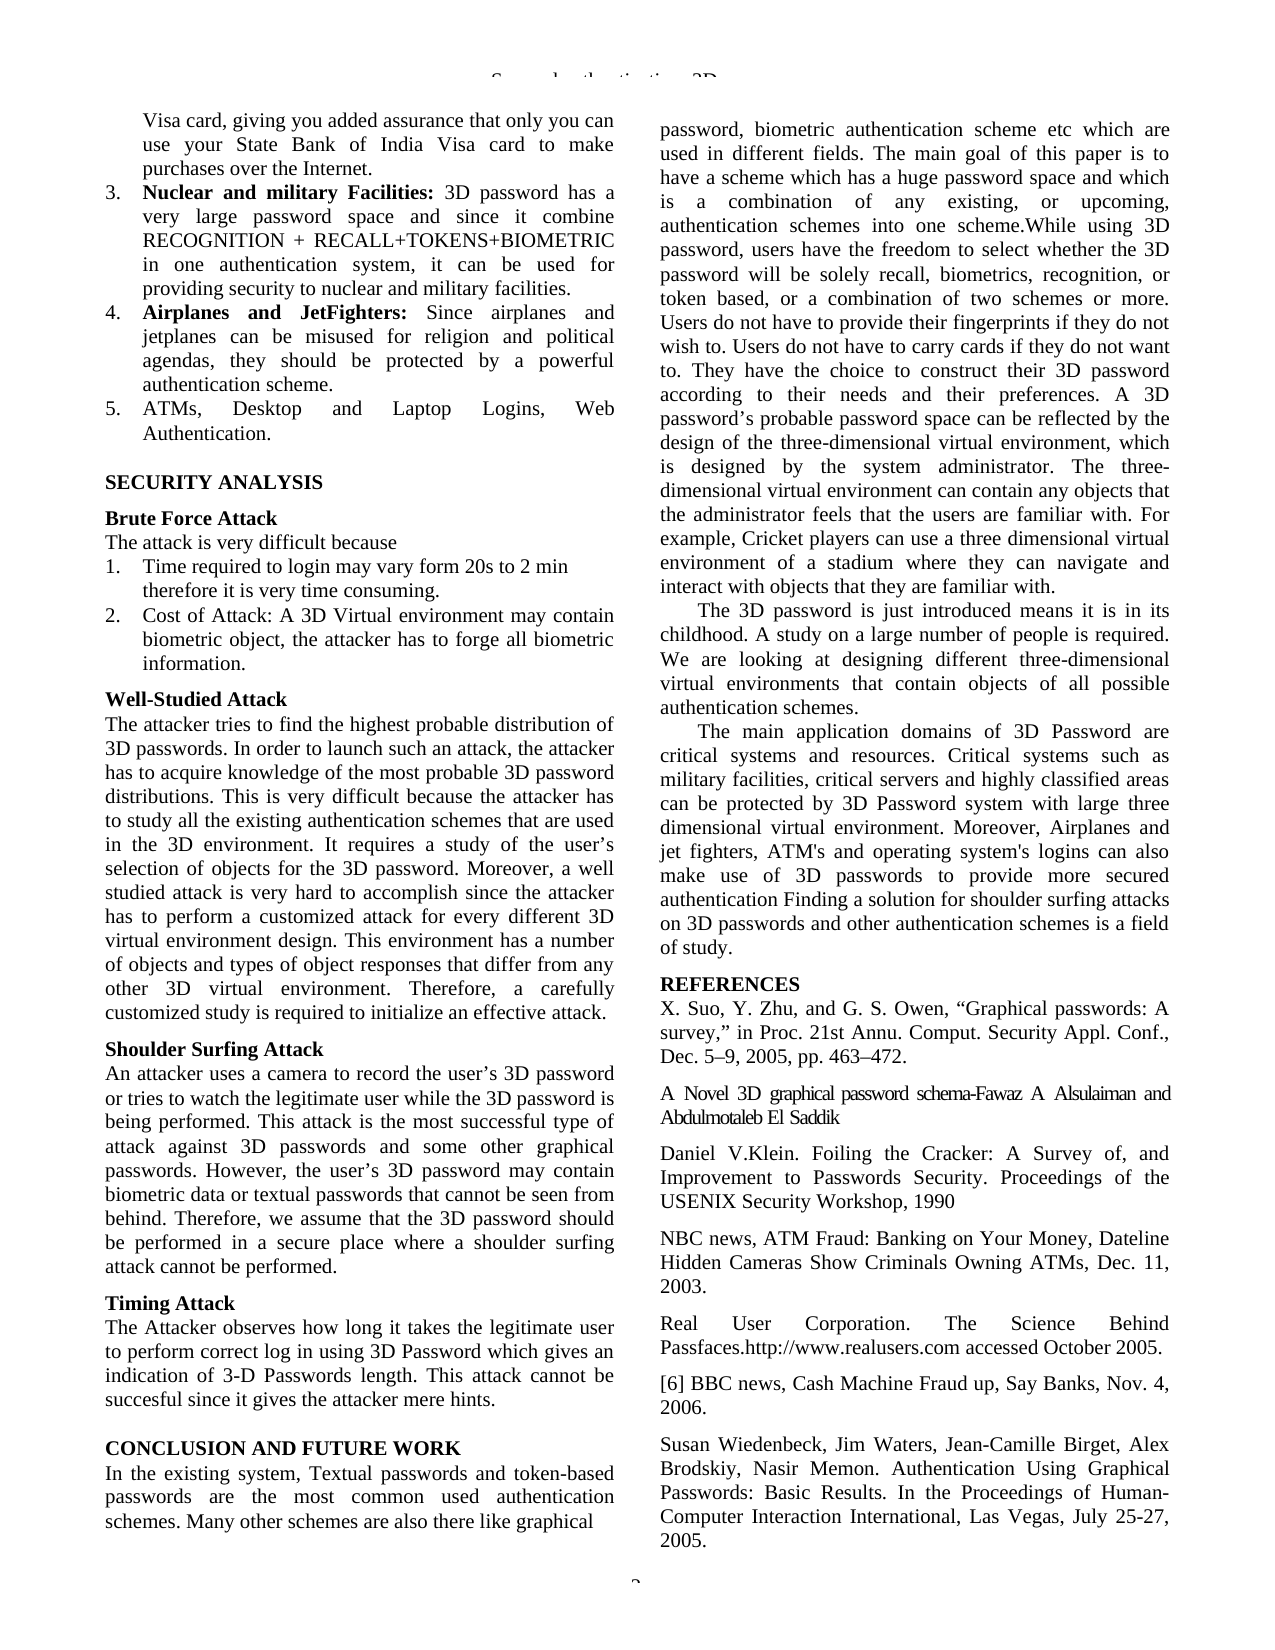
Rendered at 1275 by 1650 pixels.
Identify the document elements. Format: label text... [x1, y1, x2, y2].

subtitle CONCLUSION AND FUTURE WORK [105, 1437, 615, 1460]
list ATMs, Desktop and Laptop Logins, Web Authentication. [105, 396, 615, 444]
text password, biometric authentication scheme etc which are used in different fields. The main goal of this paper is to have a scheme which has a huge password space and which is a combination of any existing, or upcoming, authentication schemes into one scheme.While using 3D password, users have the freedom to select whether the 3D password will be solely recall, biometrics, recognition, or token based, or a combination of two schemes or more. Users do not have to provide their fingerprints if they do not wish to. Users do not have to carry cards if they do not want to. They have the choice to construct their 3D password according to their needs and their preferences. A 3D password’s probable password space can be reflected by the design of the three-dimensional virtual environment, which is designed by the system administrator. The three- dimensional virtual environment can contain any objects that the administrator feels that the users are familiar with. For example, Cricket players can use a three dimensional virtual environment of a stadium where they can navigate and interact with objects that they are familiar with. [660, 117, 1170, 598]
text [6] BBC news, Cash Machine Fraud up, Say Banks, Nov. 4, 2006. [660, 1371, 1170, 1419]
subtitle Timing Attack [105, 1291, 615, 1315]
text The main application domains of 3D Password are critical systems and resources. Critical systems such as military facilities, critical servers and highly classified areas can be protected by 3D Password system with large three dimensional virtual environment. Moreover, Airplanes and jet fighters, ATM's and operating system's logins can also make use of 3D passwords to provide more secured authentication Finding a solution for shoulder surfing attacks on 3D passwords and other authentication schemes is a field of study. [660, 719, 1170, 959]
text The Attacker observes how long it takes the legitimate user to perform correct log in using 3D Password which gives an indication of 3-D Passwords length. This attack cannot be succesful since it gives the attacker mere hints. [105, 1315, 615, 1411]
list Time required to login may vary form 20s to 2 min therefore it is very time consuming. [105, 554, 614, 602]
text Susan Wiedenbeck, Jim Waters, Jean-Camille Birget, Alex Brodskiy, Nasir Memon. Authentication Using Graphical Passwords: Basic Results. In the Proceedings of Human- Computer Interaction International, Las Vegas, July 25-27, 2005. [660, 1432, 1170, 1552]
subtitle REFERENCES [660, 972, 1185, 996]
text The attack is very difficult because [105, 531, 615, 554]
text X. Suo, Y. Zhu, and G. S. Owen, “Graphical passwords: A survey,” in Proc. 21st Annu. Comput. Security Appl. Conf., Dec. 5–9, 2005, pp. 463–472. [660, 996, 1170, 1068]
text A Novel 3D graphical password schema-Fawaz A Alsulaiman and Abdulmotaleb El Saddik [660, 1081, 1172, 1129]
text NBC news, ATM Fraud: Banking on Your Money, Dateline Hidden Cameras Show Criminals Owning ATMs, Dec. 11, 2003. [660, 1226, 1170, 1298]
text Visa card, giving you added assurance that only you can use your State Bank of India Visa card to make purchases over the Internet. [142, 108, 614, 180]
list Airplanes and JetFighters: Since airplanes and jetplanes can be misused for religion and political agendas, they should be protected by a powerful authentication scheme. [105, 300, 615, 396]
text The 3D password is just introduced means it is in its childhood. A study on a large number of people is required. We are looking at designing different three-dimensional virtual environments that contain objects of all possible authentication schemes. [660, 598, 1170, 719]
list Cost of Attack: A 3D Virtual environment may contain biometric object, the attacker has to forge all biometric information. [105, 602, 615, 675]
text An attacker uses a camera to record the user’s 3D password or tries to watch the legitimate user while the 3D password is being performed. This attack is the most successful type of attack against 3D passwords and some other graphical passwords. However, the user’s 3D password may contain biometric data or textual passwords that cannot be seen from behind. Therefore, we assume that the 3D password should be performed in a secure place where a shoulder surfing attack cannot be performed. [105, 1061, 615, 1278]
text Brute Force Attack [105, 507, 615, 531]
text The attacker tries to find the highest probable distribution of 3D passwords. In order to launch such an attack, the attacker has to acquire knowledge of the most probable 3D password distributions. This is very difficult because the attacker has to study all the existing authentication schemes that are used in the 3D environment. It requires a study of the user’s selection of objects for the 3D password. Moreover, a well studied attack is very hard to accomplish since the attacker has to perform a customized attack for every different 3D virtual environment design. This environment has a number of objects and types of object responses that differ from any other 3D virtual environment. Therefore, a carefully customized study is required to initialize an effective attack. [105, 711, 615, 1024]
subtitle Well-Studied Attack [105, 688, 615, 711]
list Nuclear and military Facilities: 3D password has a very large password space and since it combine RECOGNITION + RECALL+TOKENS+BIOMETRIC in one authentication system, it can be used for providing security to nuclear and military facilities. [105, 180, 615, 300]
subtitle Shoulder Surfing Attack [105, 1038, 615, 1061]
text Daniel V.Klein. Foiling the Cracker: A Survey of, and Improvement to Passwords Security. Proceedings of the USENIX Security Workshop, 1990 [660, 1141, 1170, 1213]
text Real User Corporation. The Science Behind Passfaces.http://www.realusers.com accessed October 2005. [660, 1311, 1169, 1359]
subtitle SECURITY ANALYSIS [105, 470, 615, 494]
text In the existing system, Textual passwords and token-based passwords are the most common used authentication schemes. Many other schemes are also there like graphical [105, 1460, 615, 1533]
